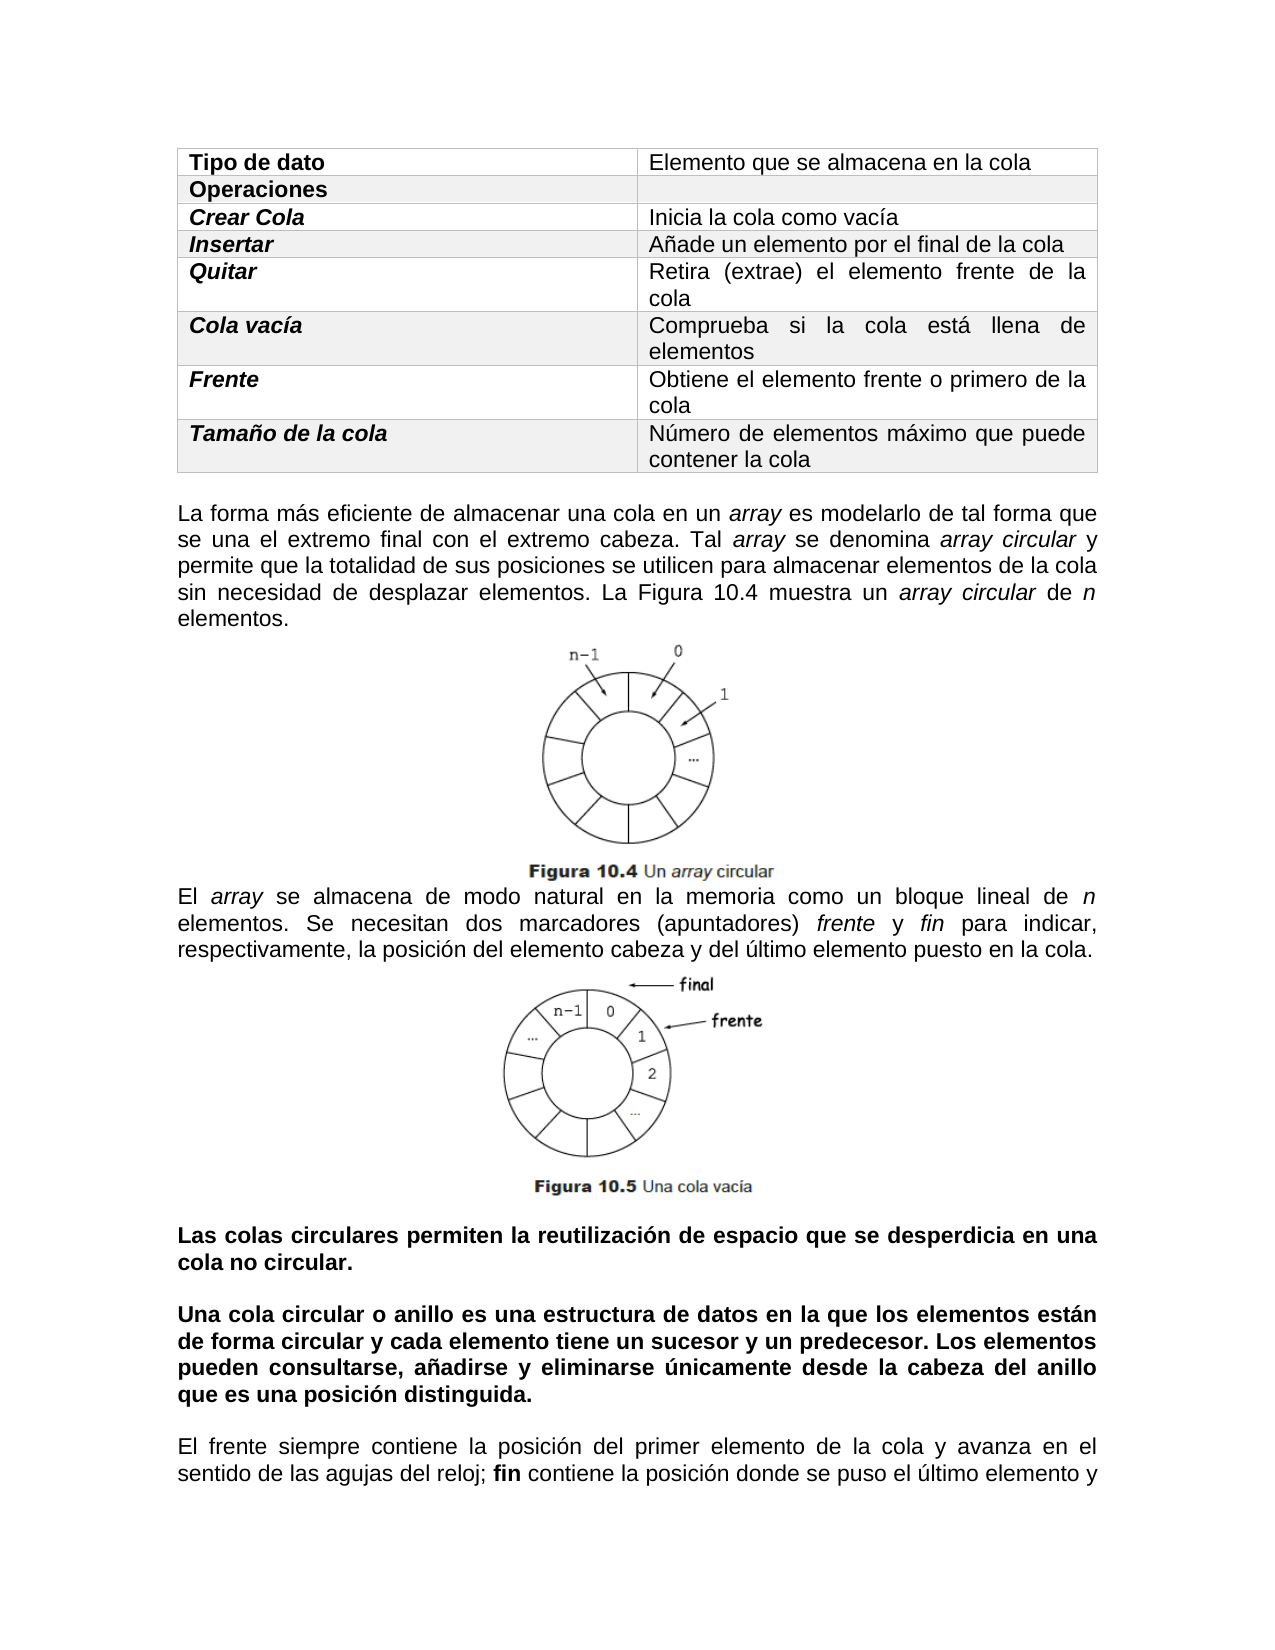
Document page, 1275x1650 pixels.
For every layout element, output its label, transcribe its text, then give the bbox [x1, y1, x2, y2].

table_cell Crear Cola [178, 204, 637, 230]
table_header Elemento que se almacena en la cola [638, 149, 1097, 175]
text Una cola circular o anillo es una estructura de datos en la que los elementos están de forma circular y cada elemento tiene un sucesor y un predecesor. Los elementos pueden consultarse, añadirse y eliminarse únicamente desde la cabeza del anillo que es una posición distinguida. [177, 1301, 1098, 1407]
table_cell Añade un elemento por el final de la cola [638, 231, 1097, 257]
text Las colas circulares permiten la reutilización de espacio que se desperdicia en una cola no circular. [177, 1222, 1098, 1275]
table_cell Operaciones [178, 176, 637, 202]
table_cell Cola vacía [178, 312, 637, 365]
table_cell [638, 176, 1097, 202]
picture [490, 962, 785, 1197]
table_cell Quitar [178, 258, 637, 311]
table_cell Tamaño de la cola [178, 420, 637, 472]
table_cell Frente [178, 366, 637, 418]
table_cell Insertar [178, 231, 637, 257]
table_cell Retira (extrae) el elemento frente de la cola [638, 258, 1097, 311]
table_cell Comprueba si la cola está llena de elementos [638, 312, 1097, 365]
table_cell Número de elementos máximo que puede contener la cola [638, 420, 1097, 472]
text La forma más eficiente de almacenar una cola en un array es modelarlo de tal forma que se una el extremo final con el extremo cabeza. Tal array se denomina array circular y permite que la totalidad de sus posiciones se utilicen para almacenar elementos de la cola sin necesidad de desplazar elementos. La Figura 10.4 muestra un array circular de n elementos. [177, 499, 1098, 631]
table_cell Obtiene el elemento frente o primero de la cola [638, 366, 1097, 418]
picture [488, 631, 787, 884]
table_header Tipo de dato [178, 149, 637, 175]
text El array se almacena de modo natural en la memoria como un bloque lineal de n elementos. Se necesitan dos marcadores (apuntadores) frente y fin para indicar, respectivamente, la posición del elemento cabeza y del último elemento puesto en la cola. [177, 883, 1098, 962]
table_cell Inicia la cola como vacía [638, 204, 1097, 230]
